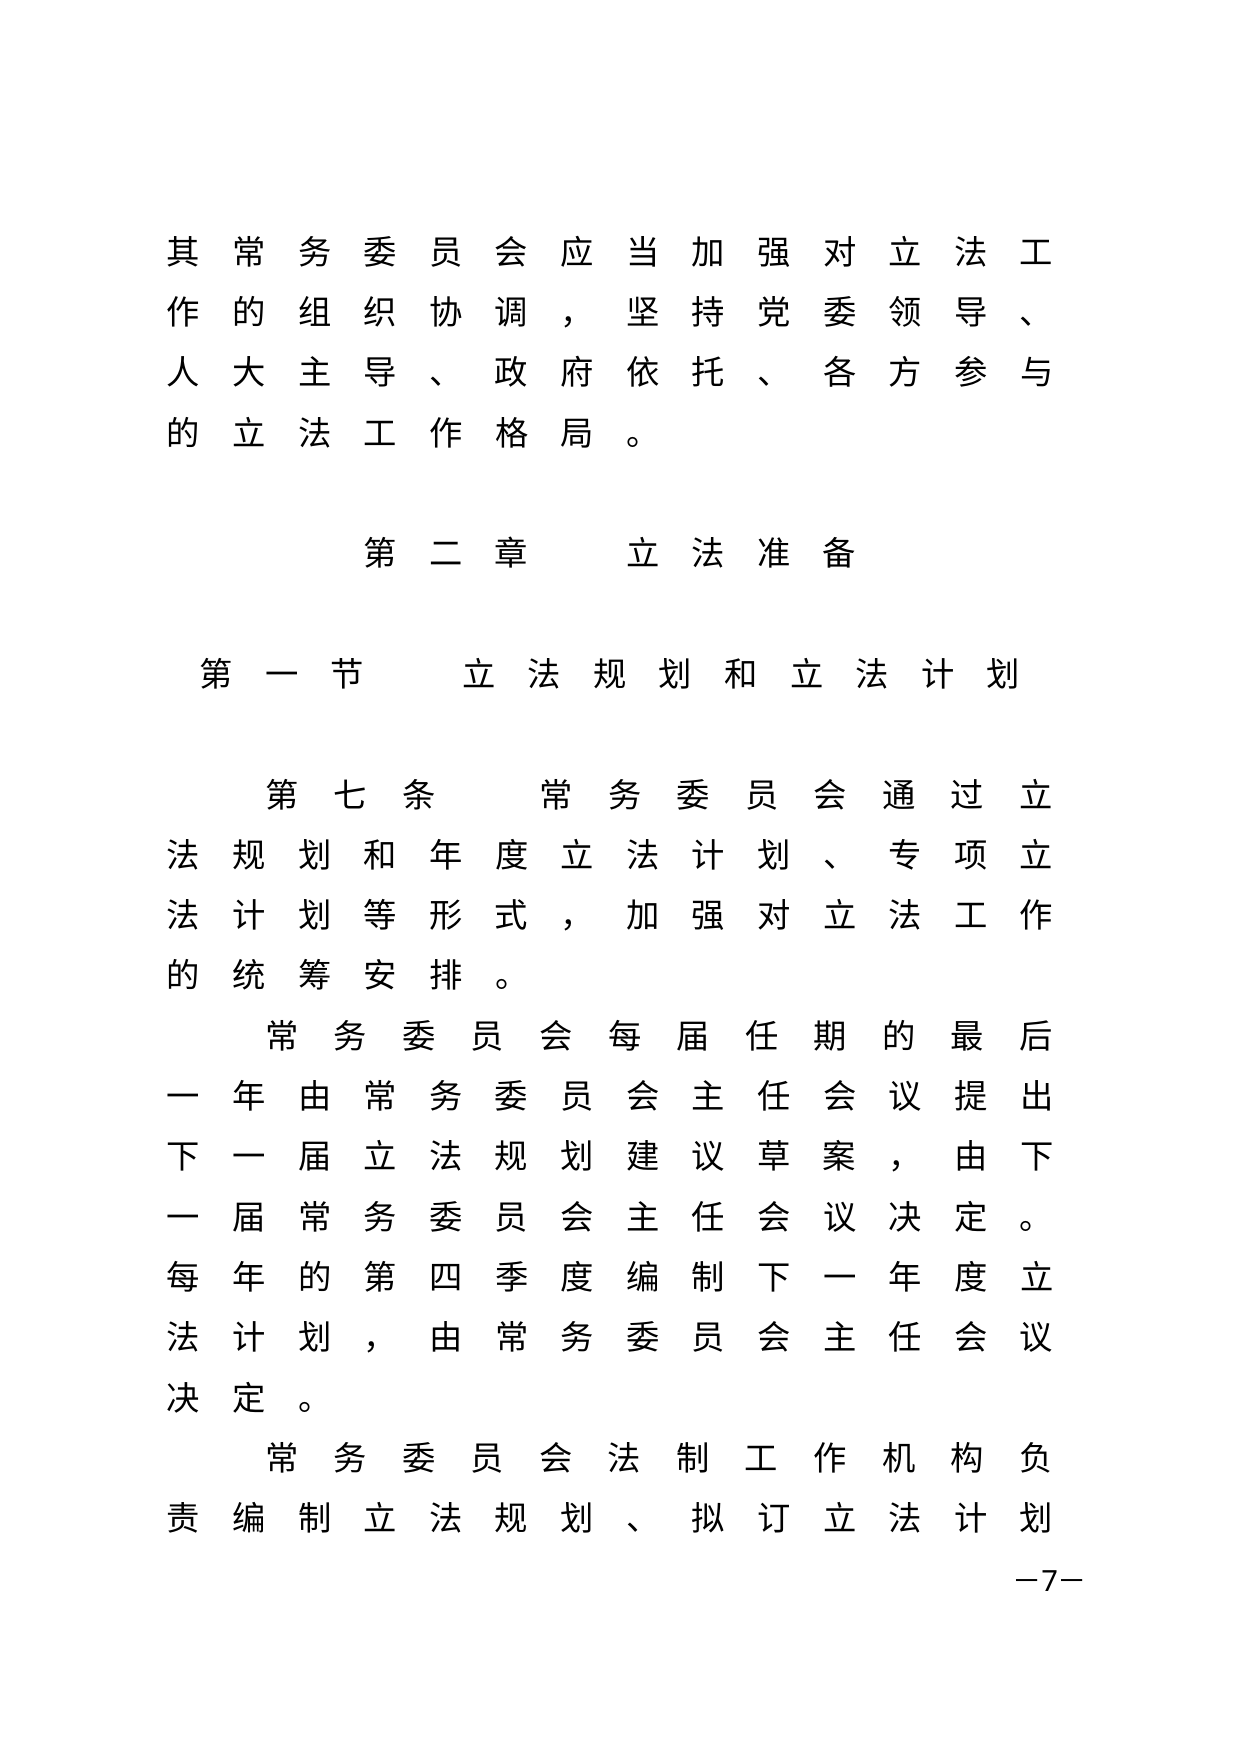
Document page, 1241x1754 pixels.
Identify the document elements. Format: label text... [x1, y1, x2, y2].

text 第六条 市人民代表大会及其常务委员会应当加强对立法工作的组织协调，坚持党委领导、人大主导、政府依托、各方参与的立法工作格局。 [167, 219, 1085, 461]
text 常务委员会法制工作机构负责编制立法规划、拟订立法计划的具体工作，并按照常务委员会的要求，督促立法规划和立法计划的落实。 [167, 1426, 1085, 1546]
text 常务委员会每届任期的最后一年由常务委员会主任会议提出下一届立法规划建议草案，由下一届常务委员会主任会议决定。每年的第四季度编制下一年度立法计划，由常务委员会主任会议决定。 [167, 1003, 1085, 1426]
text 第一节 立法规划和立法计划 [167, 642, 1085, 702]
text 第二章 立法准备 [167, 521, 1085, 581]
text 第七条 常务委员会通过立法规划和年度立法计划、专项立法计划等形式，加强对立法工作的统筹安排。 [167, 762, 1085, 1003]
